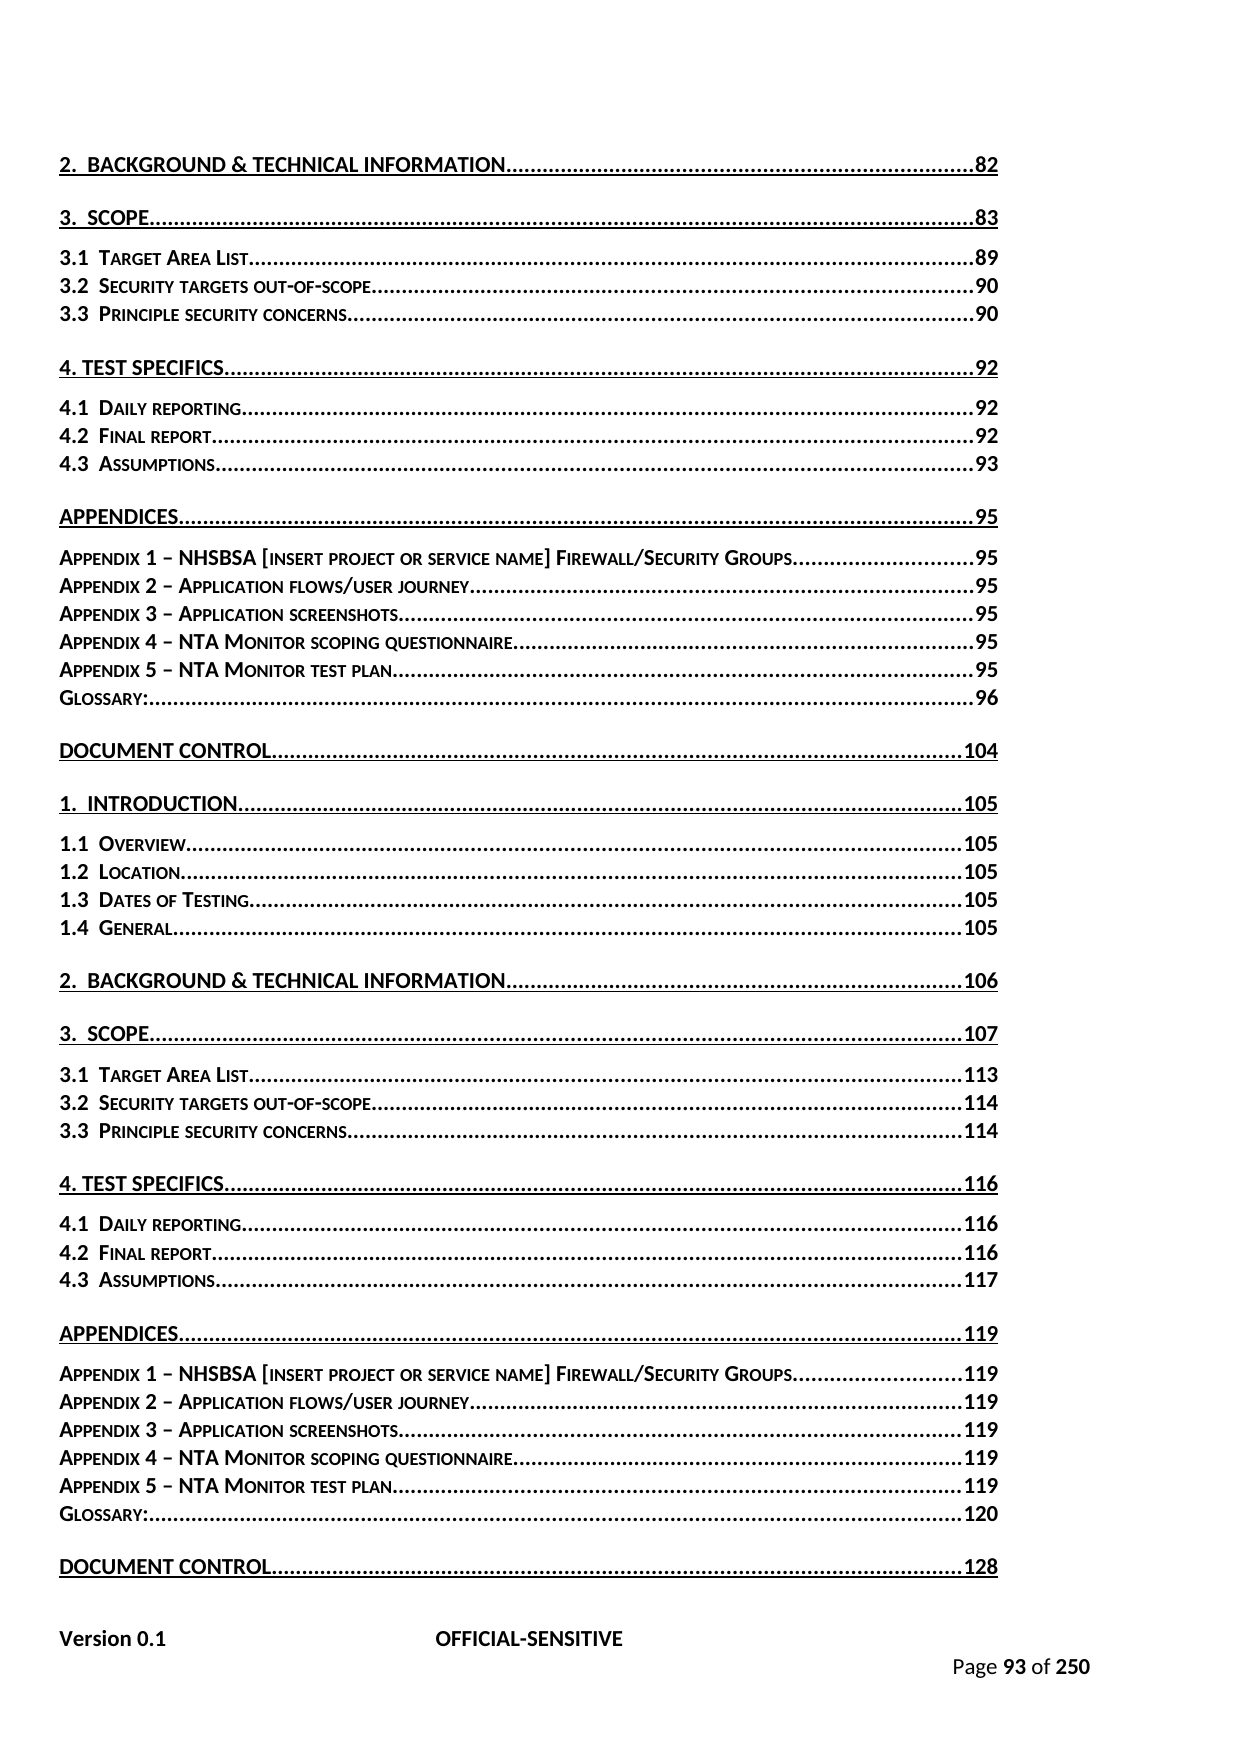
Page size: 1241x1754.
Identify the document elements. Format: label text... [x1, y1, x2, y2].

text Appendix 4 – NTA Monitor scoping questionnaire 95 [59, 627, 1090, 655]
text Appendices 119 [59, 1319, 1090, 1347]
text Appendix 3 – Application screenshots 119 [59, 1415, 1090, 1443]
text 4. Test specifics 92 [59, 353, 1090, 381]
text Glossary: 96 [59, 683, 1090, 711]
text 4.1 Daily reporting 116 [59, 1209, 1090, 1238]
text 3.1 Target Area List 89 [59, 243, 1090, 272]
text 4.2 Final report 116 [59, 1238, 1090, 1266]
text 1. Introduction 105 [59, 789, 1090, 817]
text 4.3 Assumptions 117 [59, 1266, 1090, 1294]
text Appendix 1 – NHSBSA [insert project or service name] Firewall/Security Groups 95 [59, 543, 1090, 571]
text Appendix 5 – NTA Monitor test plan 119 [59, 1471, 1090, 1499]
text 3.3 Principle security concerns 114 [59, 1116, 1090, 1144]
text 1.3 Dates of Testing 105 [59, 885, 1090, 913]
text Glossary: 120 [59, 1499, 1090, 1527]
text Appendix 5 – NTA Monitor test plan 95 [59, 655, 1090, 683]
text 3.1 Target Area List 113 [59, 1060, 1090, 1088]
text 1.2 Location 105 [59, 857, 1090, 885]
text 4. Test specifics 116 [59, 1169, 1090, 1197]
text Appendix 1 – NHSBSA [insert project or service name] Firewall/Security Groups 119 [59, 1359, 1090, 1387]
text 3.3 Principle security concerns 90 [59, 299, 1090, 328]
text 3.2 Security targets out-of-scope 90 [59, 272, 1090, 299]
text Document control 128 [59, 1552, 1090, 1580]
text Appendices 95 [59, 502, 1090, 530]
text Document control 104 [59, 736, 1090, 764]
text Appendix 2 – Application flows/user journey 119 [59, 1387, 1090, 1415]
text 3. Scope 107 [59, 1019, 1090, 1047]
text 2. Background & technical Information 106 [59, 966, 1090, 994]
text 3. Scope 83 [59, 203, 1090, 231]
text 1.4 General 105 [59, 913, 1090, 941]
text 4.2 Final report 92 [59, 421, 1090, 449]
text 2. Background & technical Information 82 [59, 150, 1090, 178]
text Appendix 3 – Application screenshots 95 [59, 599, 1090, 627]
text 4.3 Assumptions 93 [59, 449, 1090, 477]
text 4.1 Daily reporting 92 [59, 393, 1090, 421]
text 1.1 Overview 105 [59, 829, 1090, 857]
text Appendix 4 – NTA Monitor scoping questionnaire 119 [59, 1443, 1090, 1471]
text 3.2 Security targets out-of-scope 114 [59, 1088, 1090, 1116]
text Appendix 2 – Application flows/user journey 95 [59, 571, 1090, 599]
